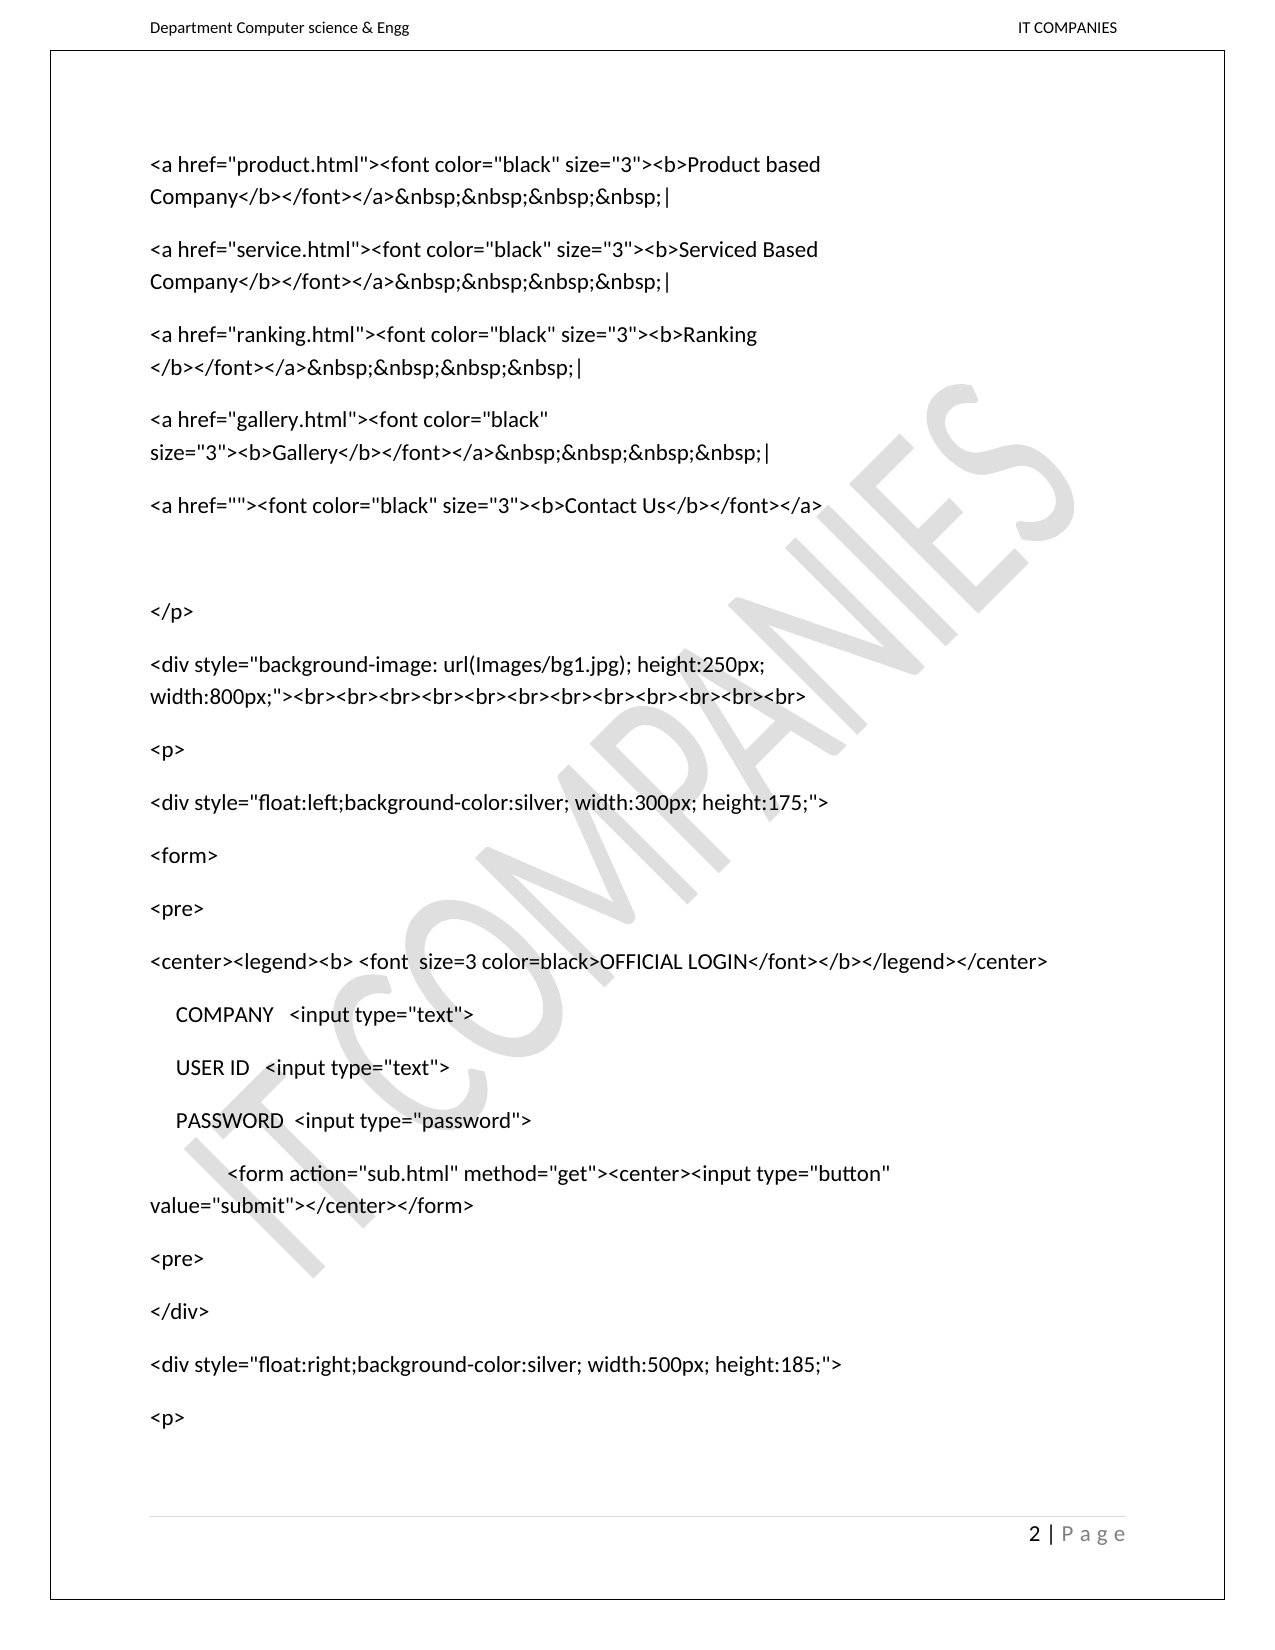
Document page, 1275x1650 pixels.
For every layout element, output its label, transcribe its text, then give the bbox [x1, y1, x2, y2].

text <pre> [150, 1244, 1125, 1272]
text <a href=""><font color="black" size="3"><b>Contact Us</b></font></a> [150, 491, 1125, 519]
text <div style="float:left;background-color:silver; width:300px; height:175;"> [150, 788, 1125, 816]
text PASSWORD <input type="password"> [150, 1106, 1125, 1134]
text <a href="ranking.html"><font color="black" size="3"><b>Ranking </b></font></a>&nbsp;&nbsp;&nbsp;&nbsp;| [150, 320, 1125, 381]
text <form action="sub.html" method="get"><center><input type="button" value="submit"></center></form> [150, 1159, 1125, 1219]
text COMPANY <input type="text"> [150, 1000, 1125, 1028]
text <form> [150, 841, 1125, 869]
text </p> [150, 597, 1125, 625]
text <a href="product.html"><font color="black" size="3"><b>Product based Company</b></font></a>&nbsp;&nbsp;&nbsp;&nbsp;| [150, 150, 1125, 210]
text <pre> [150, 894, 1125, 922]
text <a href="service.html"><font color="black" size="3"><b>Serviced Based Company</b></font></a>&nbsp;&nbsp;&nbsp;&nbsp;| [150, 235, 1125, 295]
text <center><legend><b> <font size=3 color=black>OFFICIAL LOGIN</font></b></legend></center> [150, 947, 1125, 975]
text <p> [150, 1403, 1125, 1432]
text <div style="float:right;background-color:silver; width:500px; height:185;"> [150, 1351, 1125, 1378]
text <div style="background-image: url(Images/bg1.jpg); height:250px; width:800px;"><br><br><br><br><br><br><br><br><br><br><br><br> [150, 650, 1125, 710]
text </div> [150, 1297, 1125, 1326]
text USER ID <input type="text"> [150, 1053, 1125, 1081]
text <p> [150, 735, 1125, 763]
text <a href="gallery.html"><font color="black" size="3"><b>Gallery</b></font></a>&nbsp;&nbsp;&nbsp;&nbsp;| [150, 406, 1125, 466]
